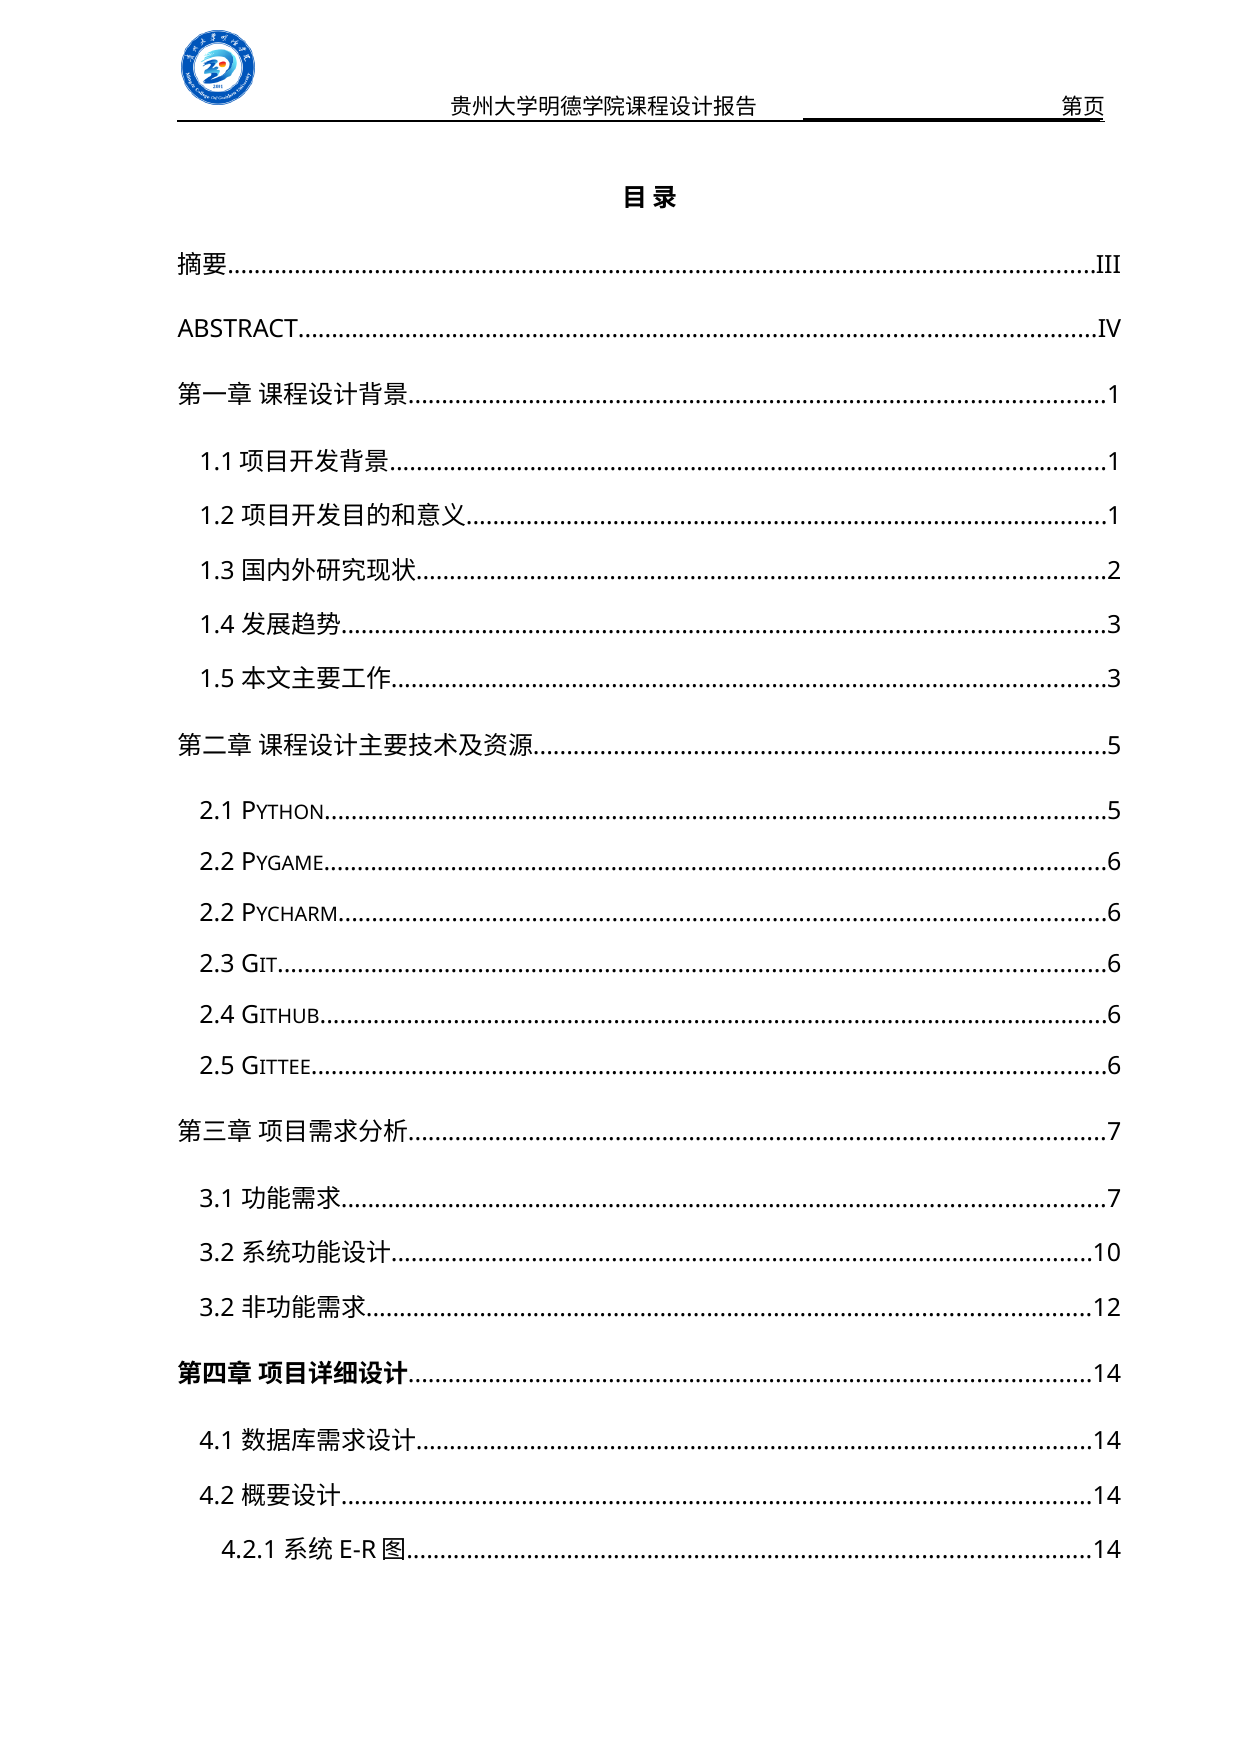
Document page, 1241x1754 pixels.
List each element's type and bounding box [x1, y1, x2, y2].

picture [178, 27, 259, 106]
